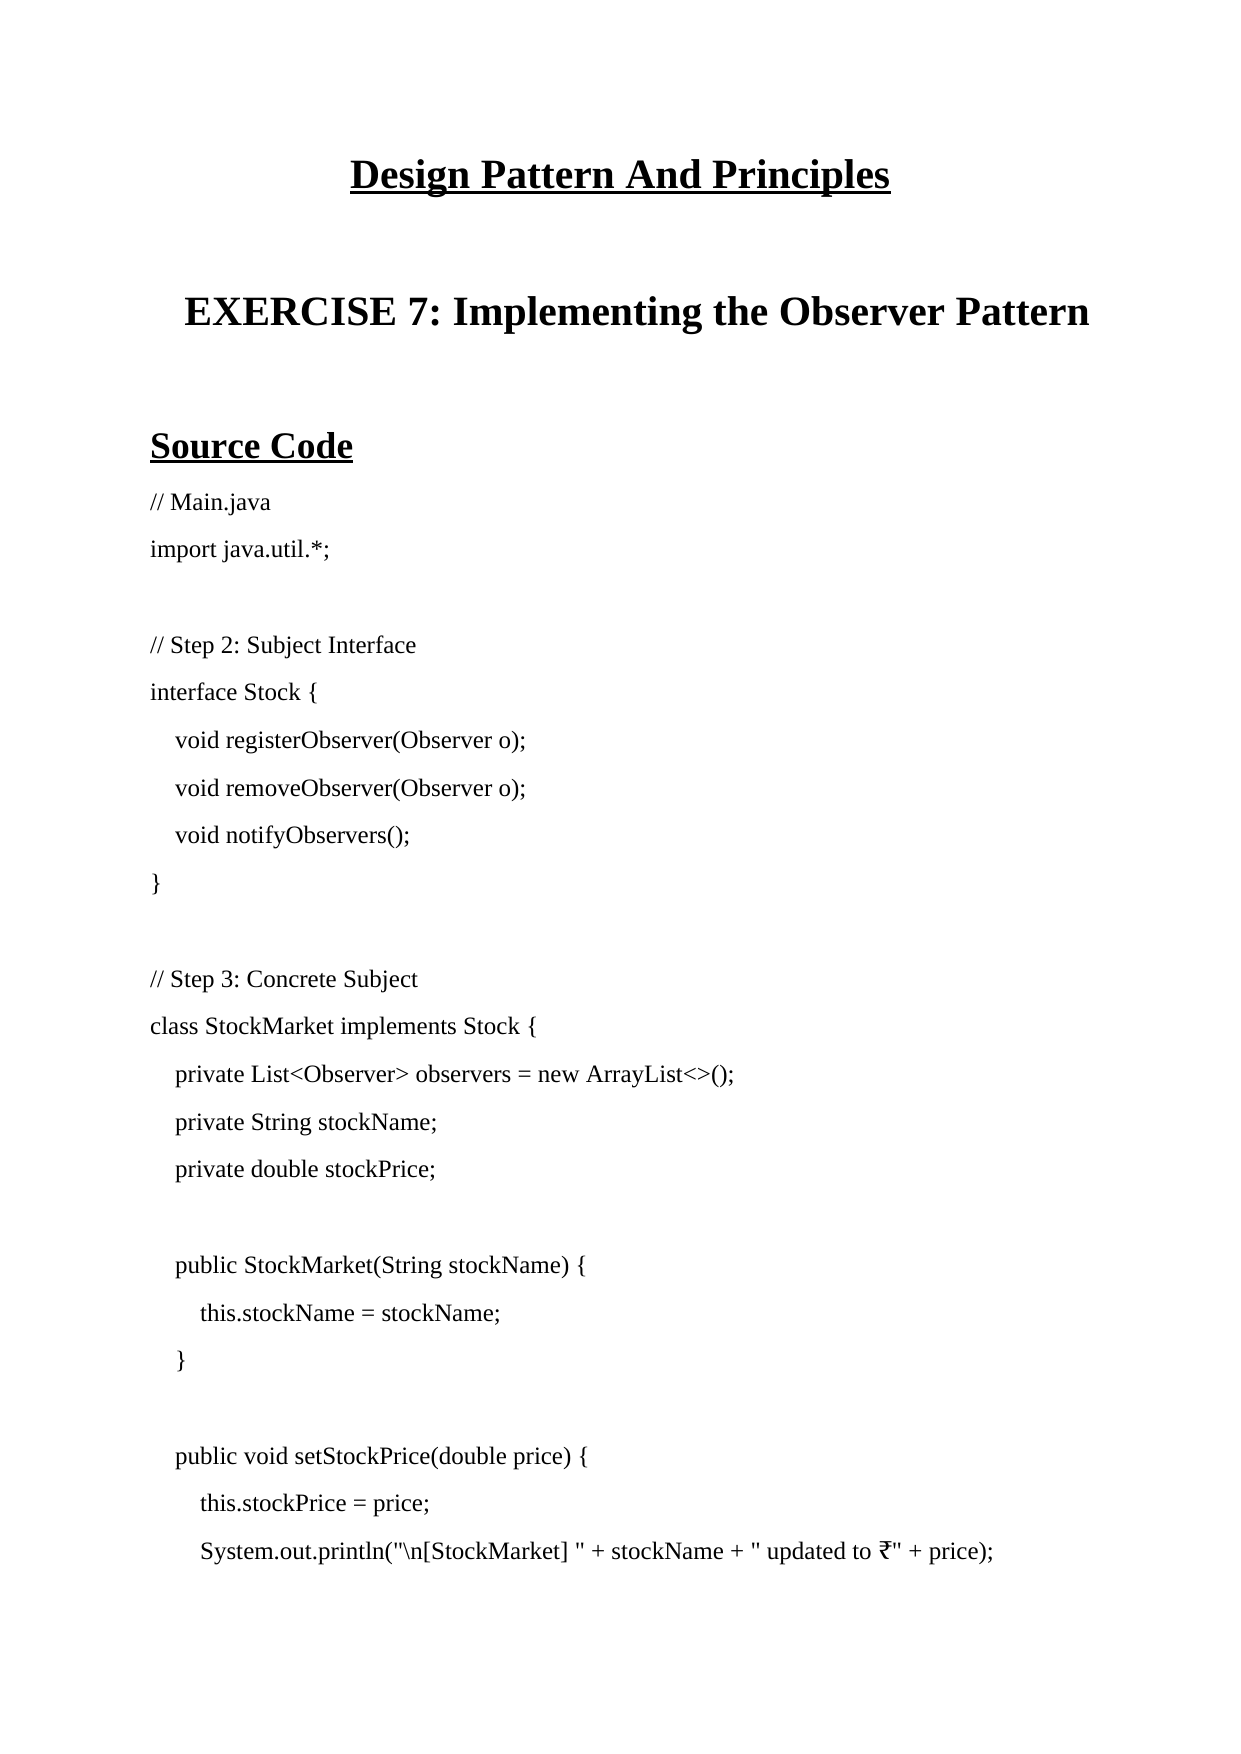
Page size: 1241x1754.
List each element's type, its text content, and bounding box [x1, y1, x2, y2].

text } [150, 1345, 1090, 1374]
text class StockMarket implements Stock { [150, 1011, 1090, 1040]
text private List<Observer> observers = new ArrayList<>(); [150, 1059, 1090, 1088]
text private String stockName; [150, 1107, 1090, 1136]
text void removeObserver(Observer o); [150, 773, 1090, 802]
text } [150, 868, 1090, 897]
text // Main.java [150, 487, 1090, 515]
text public StockMarket(String stockName) { [150, 1250, 1090, 1279]
text this.stockPrice = price; [150, 1488, 1090, 1517]
text // Step 3: Concrete Subject [150, 964, 1090, 992]
text System.out.println("\n[StockMarket] " + stockName + " updated to ₹" + price); [150, 1536, 1090, 1565]
text EXERCISE 7: Implementing the Observer Pattern [150, 287, 1090, 334]
text import java.util.*; [150, 534, 1090, 563]
text private double stockPrice; [150, 1154, 1090, 1183]
text Design Pattern And Principles [150, 150, 1090, 198]
text interface Stock { [150, 677, 1090, 706]
text this.stockName = stockName; [150, 1298, 1090, 1326]
text public void setStockPrice(double price) { [150, 1441, 1090, 1469]
text Source Code [150, 423, 1090, 466]
text // Step 2: Subject Interface [150, 630, 1090, 658]
text void notifyObservers(); [150, 821, 1090, 849]
text void registerObserver(Observer o); [150, 725, 1090, 754]
